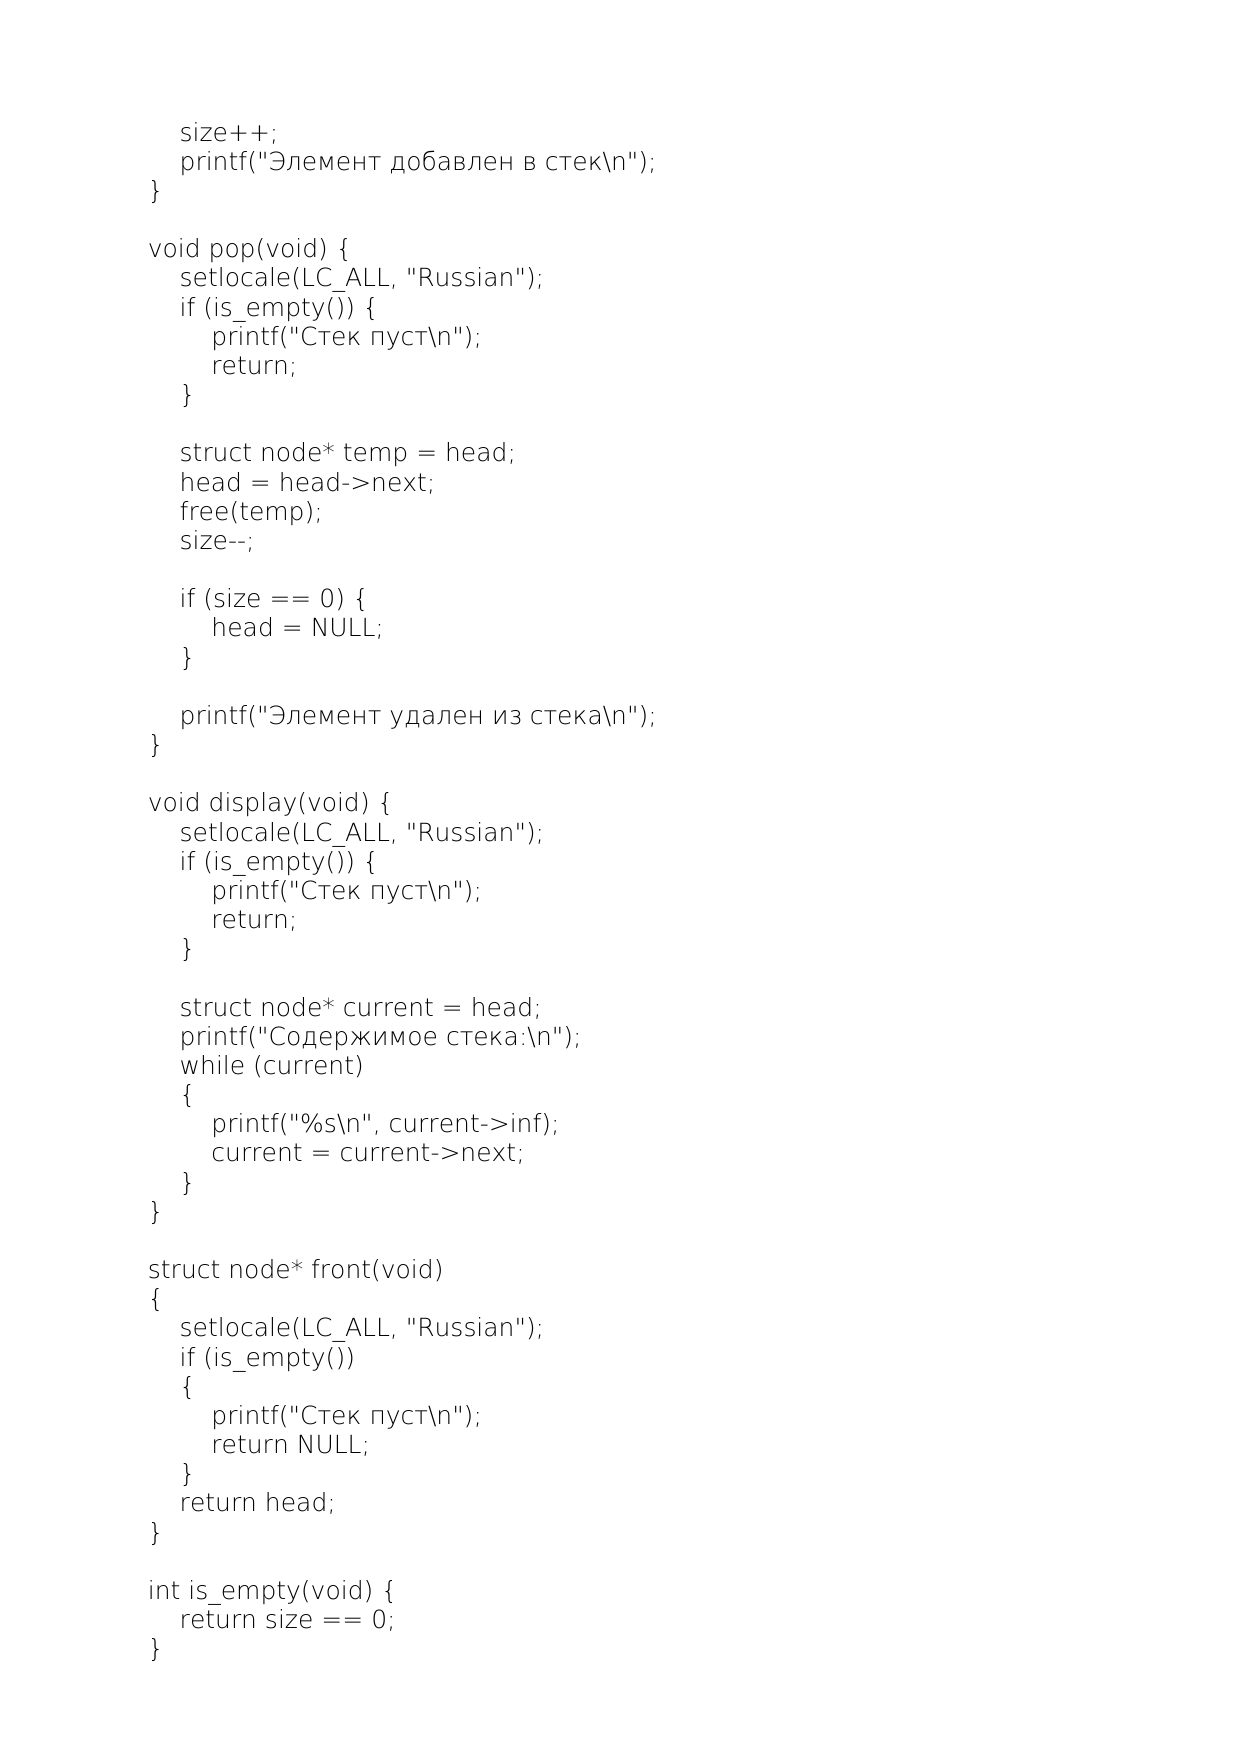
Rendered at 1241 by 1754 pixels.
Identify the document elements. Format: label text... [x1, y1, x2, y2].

text } [148, 380, 1152, 409]
text { [148, 1080, 1152, 1109]
text setlocale(LC_ALL, "Russian"); [148, 818, 1152, 847]
text printf("Элемент удален из стека\n"); [148, 701, 1152, 730]
text current = current->next; [148, 1138, 1152, 1168]
text if (is_empty()) { [148, 847, 1152, 876]
text if (size == 0) { [148, 584, 1152, 613]
text } [148, 934, 1152, 963]
text printf("%s\n", current->inf); [148, 1109, 1152, 1138]
text head = head->next; [148, 468, 1152, 497]
text while (current) [148, 1051, 1152, 1080]
text size++; [148, 118, 1152, 147]
text free(temp); [148, 497, 1152, 526]
text if (is_empty()) [148, 1343, 1152, 1372]
text return; [148, 905, 1152, 934]
text printf("Стек пуст\n"); [148, 1401, 1152, 1430]
text int is_empty(void) { [148, 1576, 1152, 1605]
text return NULL; [148, 1430, 1152, 1459]
text } [148, 1197, 1152, 1226]
text } [148, 1634, 1152, 1663]
text void pop(void) { [148, 234, 1152, 263]
text printf("Элемент добавлен в стек\n"); [148, 147, 1152, 176]
text return head; [148, 1488, 1152, 1518]
text size--; [148, 526, 1152, 555]
text if (is_empty()) { [148, 293, 1152, 322]
text setlocale(LC_ALL, "Russian"); [148, 263, 1152, 293]
text printf("Стек пуст\n"); [148, 876, 1152, 905]
text struct node* front(void) [148, 1255, 1152, 1284]
text } [148, 643, 1152, 672]
text } [148, 730, 1152, 759]
text return size == 0; [148, 1605, 1152, 1634]
text void display(void) { [148, 788, 1152, 818]
text struct node* temp = head; [148, 438, 1152, 468]
text head = NULL; [148, 613, 1152, 643]
text setlocale(LC_ALL, "Russian"); [148, 1313, 1152, 1343]
text struct node* current = head; [148, 993, 1152, 1022]
text } [148, 176, 1152, 205]
text return; [148, 351, 1152, 380]
text } [148, 1518, 1152, 1547]
text } [148, 1168, 1152, 1197]
text { [148, 1284, 1152, 1313]
text } [148, 1459, 1152, 1488]
text printf("Содержимое стека:\n"); [148, 1022, 1152, 1051]
text { [148, 1372, 1152, 1401]
text printf("Стек пуст\n"); [148, 322, 1152, 351]
